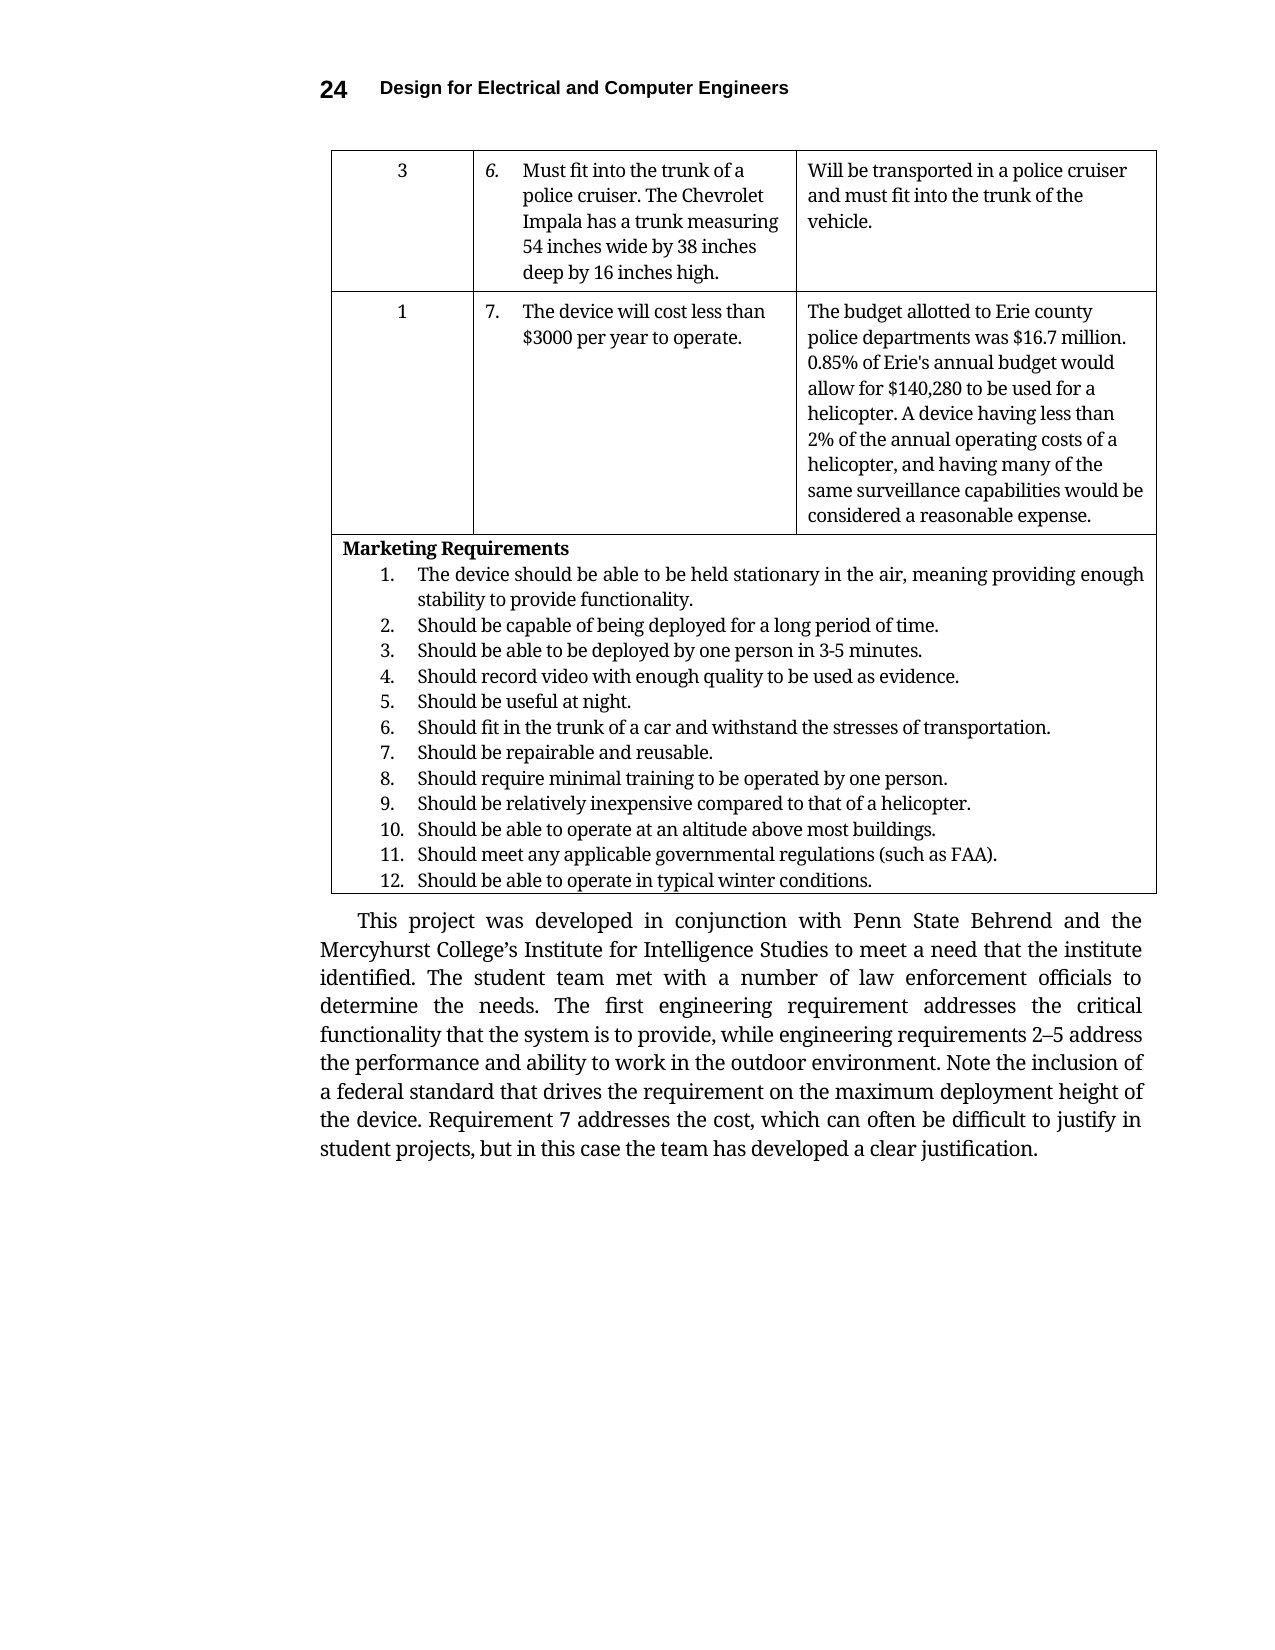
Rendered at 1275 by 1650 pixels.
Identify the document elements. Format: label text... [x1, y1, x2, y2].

table_cell The budget allotted to Erie county police departments was $16.7 million. 0.85% of Erie's annual budget would allow for $140,280 to be used for a helicopter. A device having less than 2% of the annual operating costs of a helicopter, and having many of the same surveillance capabilities would be considered a reasonable expense. [797, 292, 1156, 534]
table_cell 1 [332, 292, 473, 534]
text This project was developed in conjunction with Penn State Behrend and the Mercyhurst College’s Institute for Intelligence Studies to meet a need that the institute identified. The student team met with a number of law enforcement officials to determine the needs. The first engineering requirement addresses the critical functionality that the system is to provide, while engineering requirements 2–5 address the performance and ability to work in the outdoor environment. Note the inclusion of a federal standard that drives the requirement on the maximum deployment height of the device. Requirement 7 addresses the cost, which can often be difficult to justify in student projects, but in this case the team has developed a clear justification. [319, 906, 1143, 1162]
table_cell Will be transported in a police cruiser and must fit into the trunk of the vehicle. [797, 151, 1156, 291]
table_cell Marketing Requirements The device should be able to be held stationary in the air, meaning providing enough stability to provide functionality. Should be capable of being deployed for a long period of time. Should be able to be deployed by one person in 3-5 minutes. Should record video with enough quality to be used as evidence. Should be useful at night. Should fit in the trunk of a car and withstand the stresses of transportation. Should be repairable and reusable. Should require minimal training to be operated by one person. Should be relatively inexpensive compared to that of a helicopter. Should be able to operate at an altitude above most buildings. Should meet any applicable governmental regulations (such as FAA). Should be able to operate in typical winter conditions. [332, 535, 1156, 893]
table_cell Must fit into the trunk of a police cruiser. The Chevrolet Impala has a trunk measuring 54 inches wide by 38 inches deep by 16 inches high. [474, 151, 796, 291]
table_cell 3 [332, 151, 473, 291]
table_cell The device will cost less than $3000 per year to operate. [474, 292, 796, 534]
